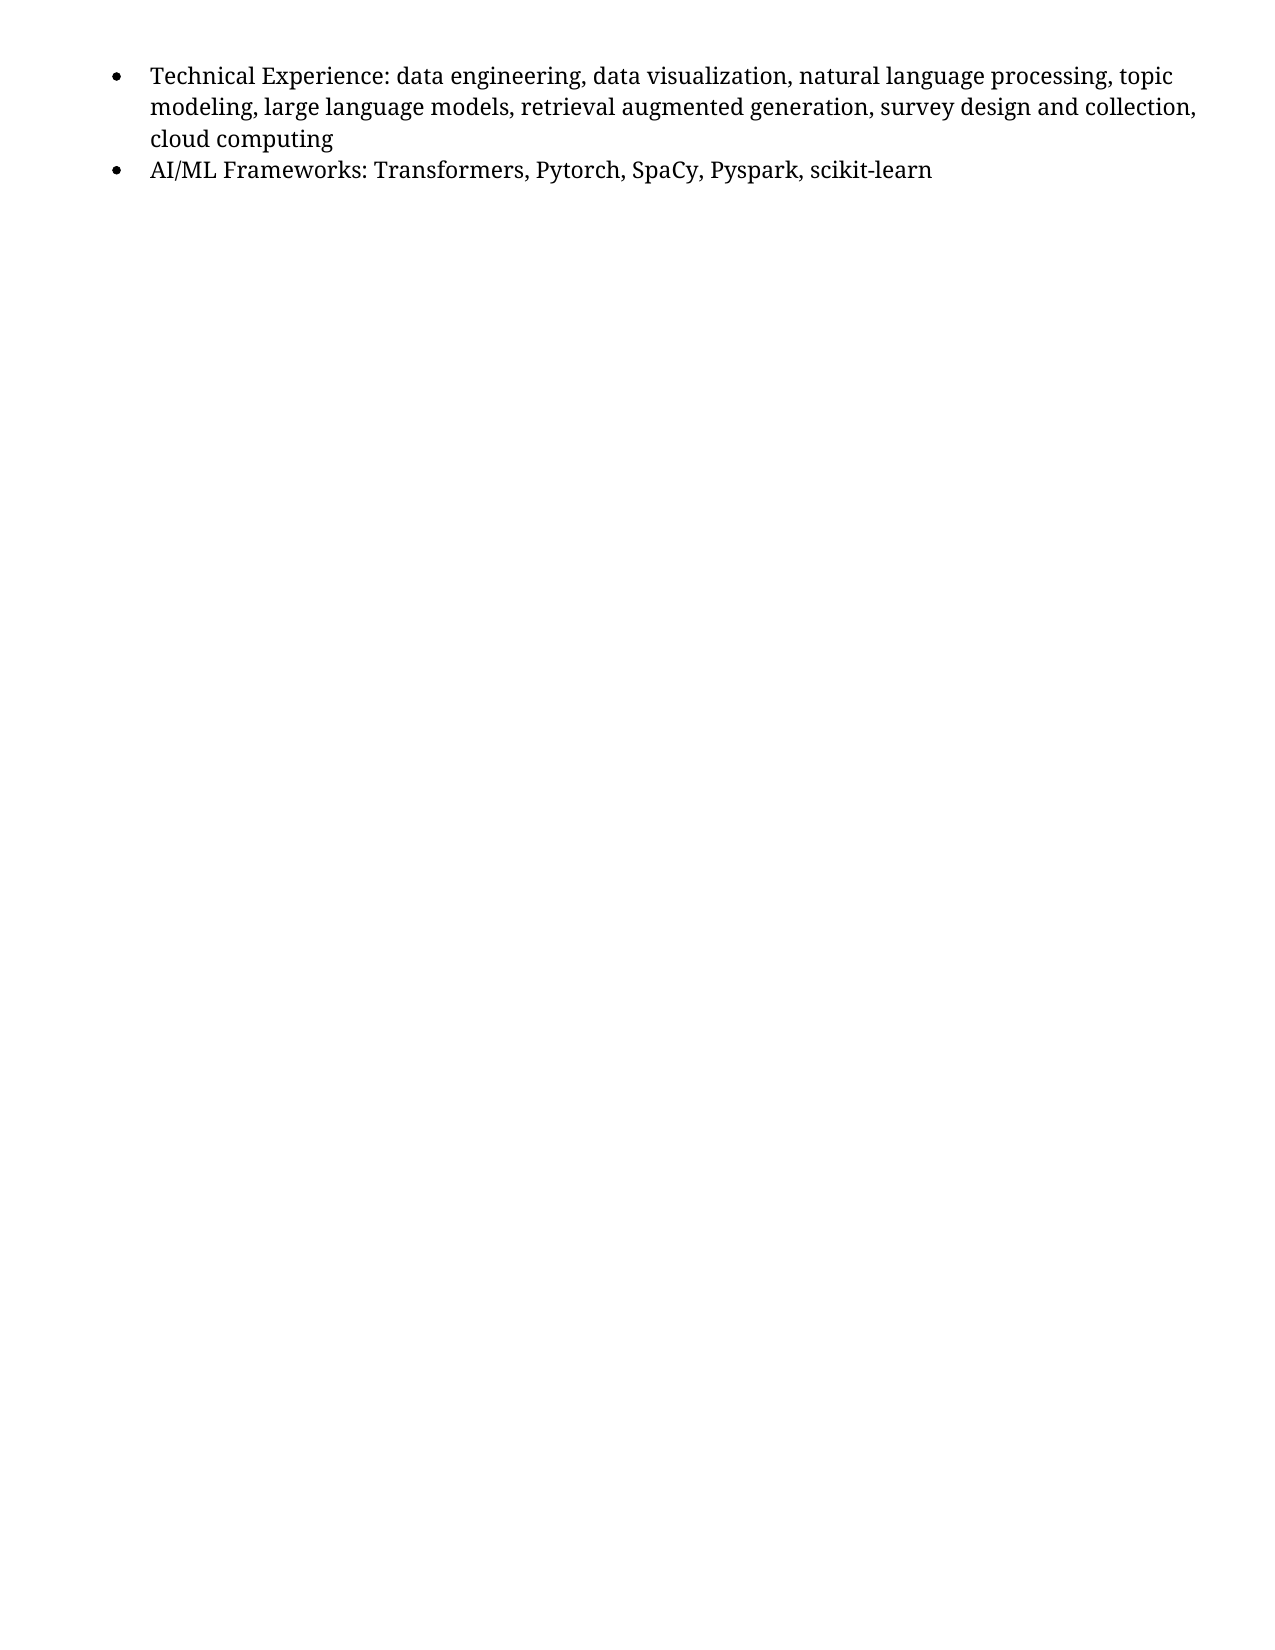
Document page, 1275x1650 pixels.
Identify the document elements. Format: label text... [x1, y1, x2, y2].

list AI/ML Frameworks: Transformers, Pytorch, SpaCy, Pyspark, scikit-learn [112, 154, 1200, 185]
